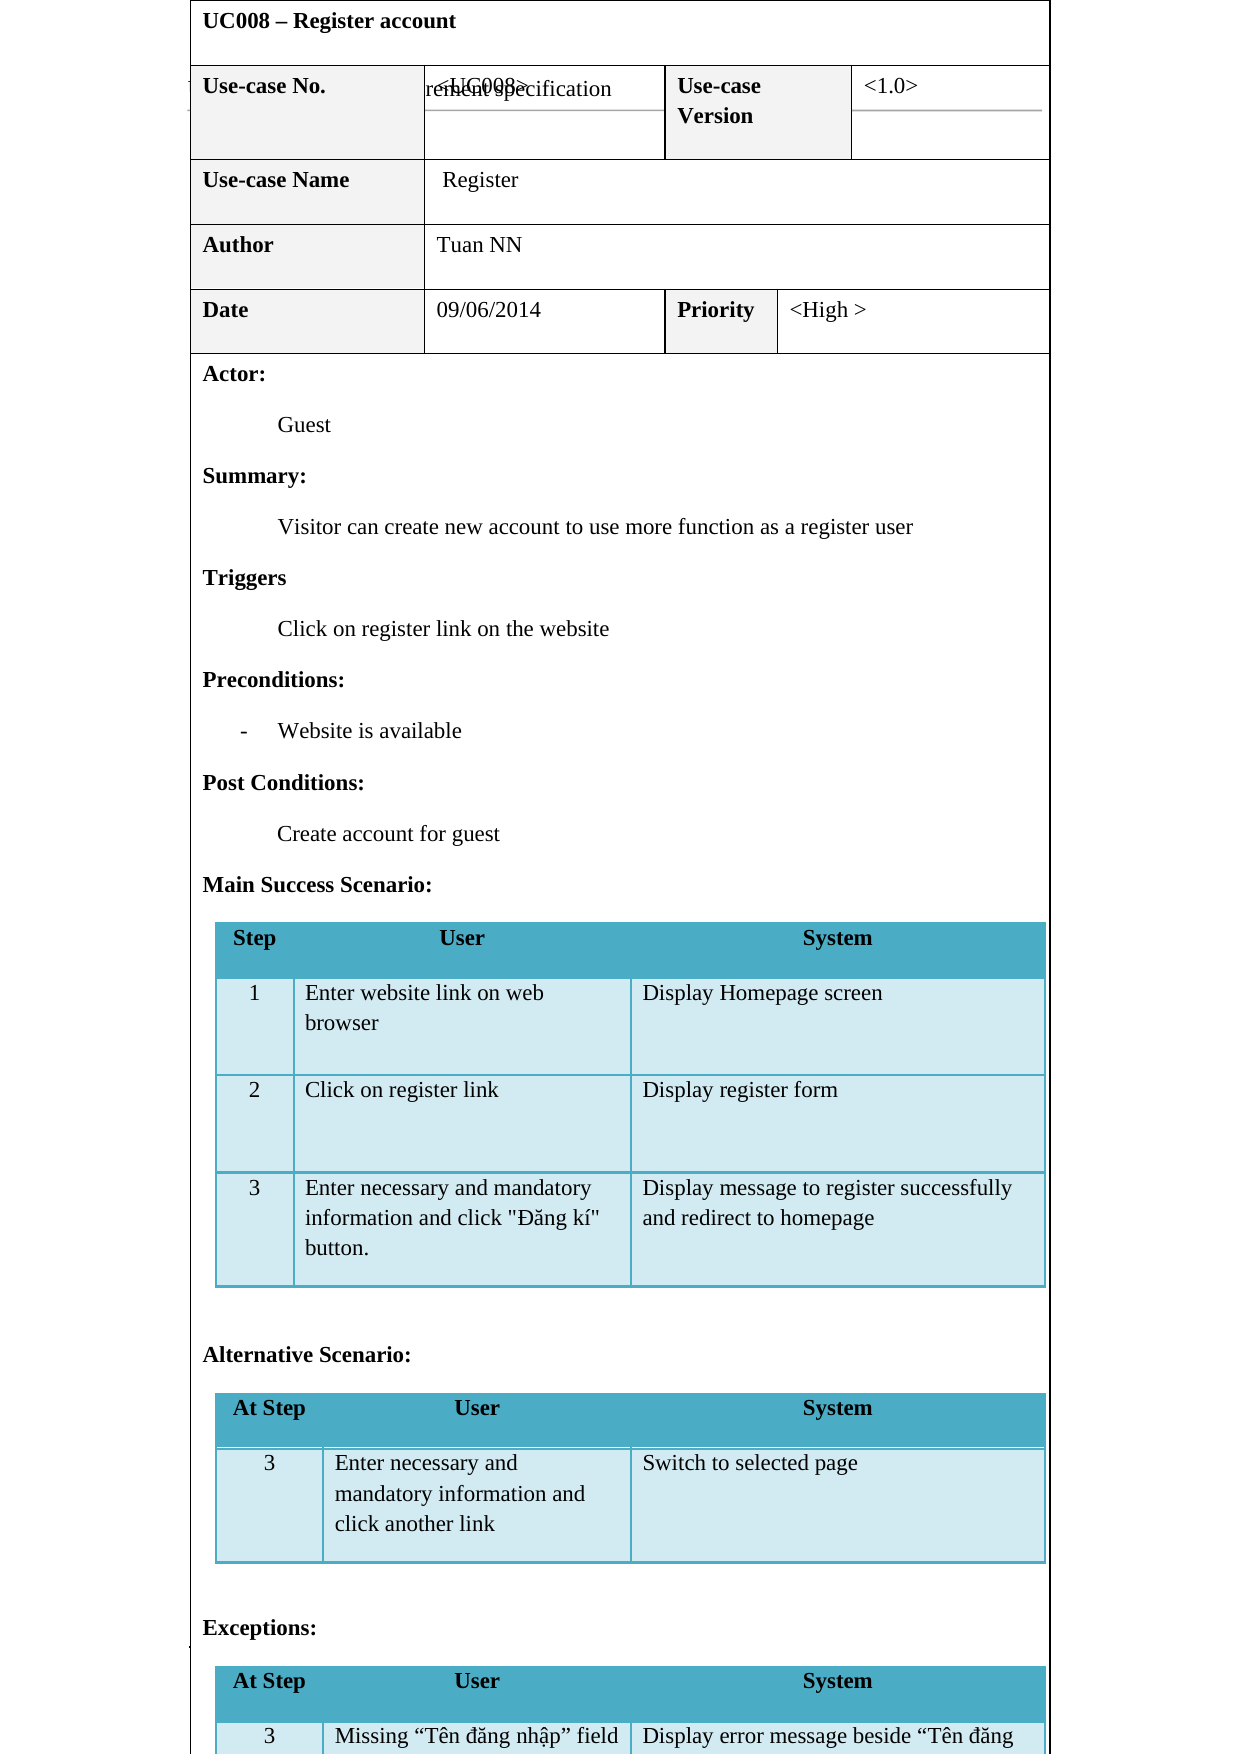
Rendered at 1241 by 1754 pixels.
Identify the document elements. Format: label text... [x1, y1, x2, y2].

table_cell Author [191, 225, 424, 288]
table_cell 09/06/2014 [425, 290, 664, 353]
table_cell Priority [666, 290, 777, 353]
table_cell Use-case No. [191, 66, 424, 159]
table_cell Actor: Guest Summary: Visitor can create new account to use more function as a register user Triggers Click on register link on the website Preconditions: Website is available Post Conditions: Create account for guest Main Success Scenario: Alternative Scenario: Exceptions: [191, 354, 1049, 1754]
table_cell <UC008> [425, 66, 664, 159]
table_cell Use-case Name [191, 160, 424, 224]
table_cell <1.0> [852, 66, 1049, 159]
table_header UC008 – Register account [191, 1, 1049, 64]
table_cell Use-case Version [666, 66, 851, 159]
table_cell Tuan NN [425, 225, 1049, 288]
table_cell <High > [778, 290, 1049, 353]
table_cell Register [425, 160, 1049, 224]
table_cell Date [191, 290, 424, 353]
